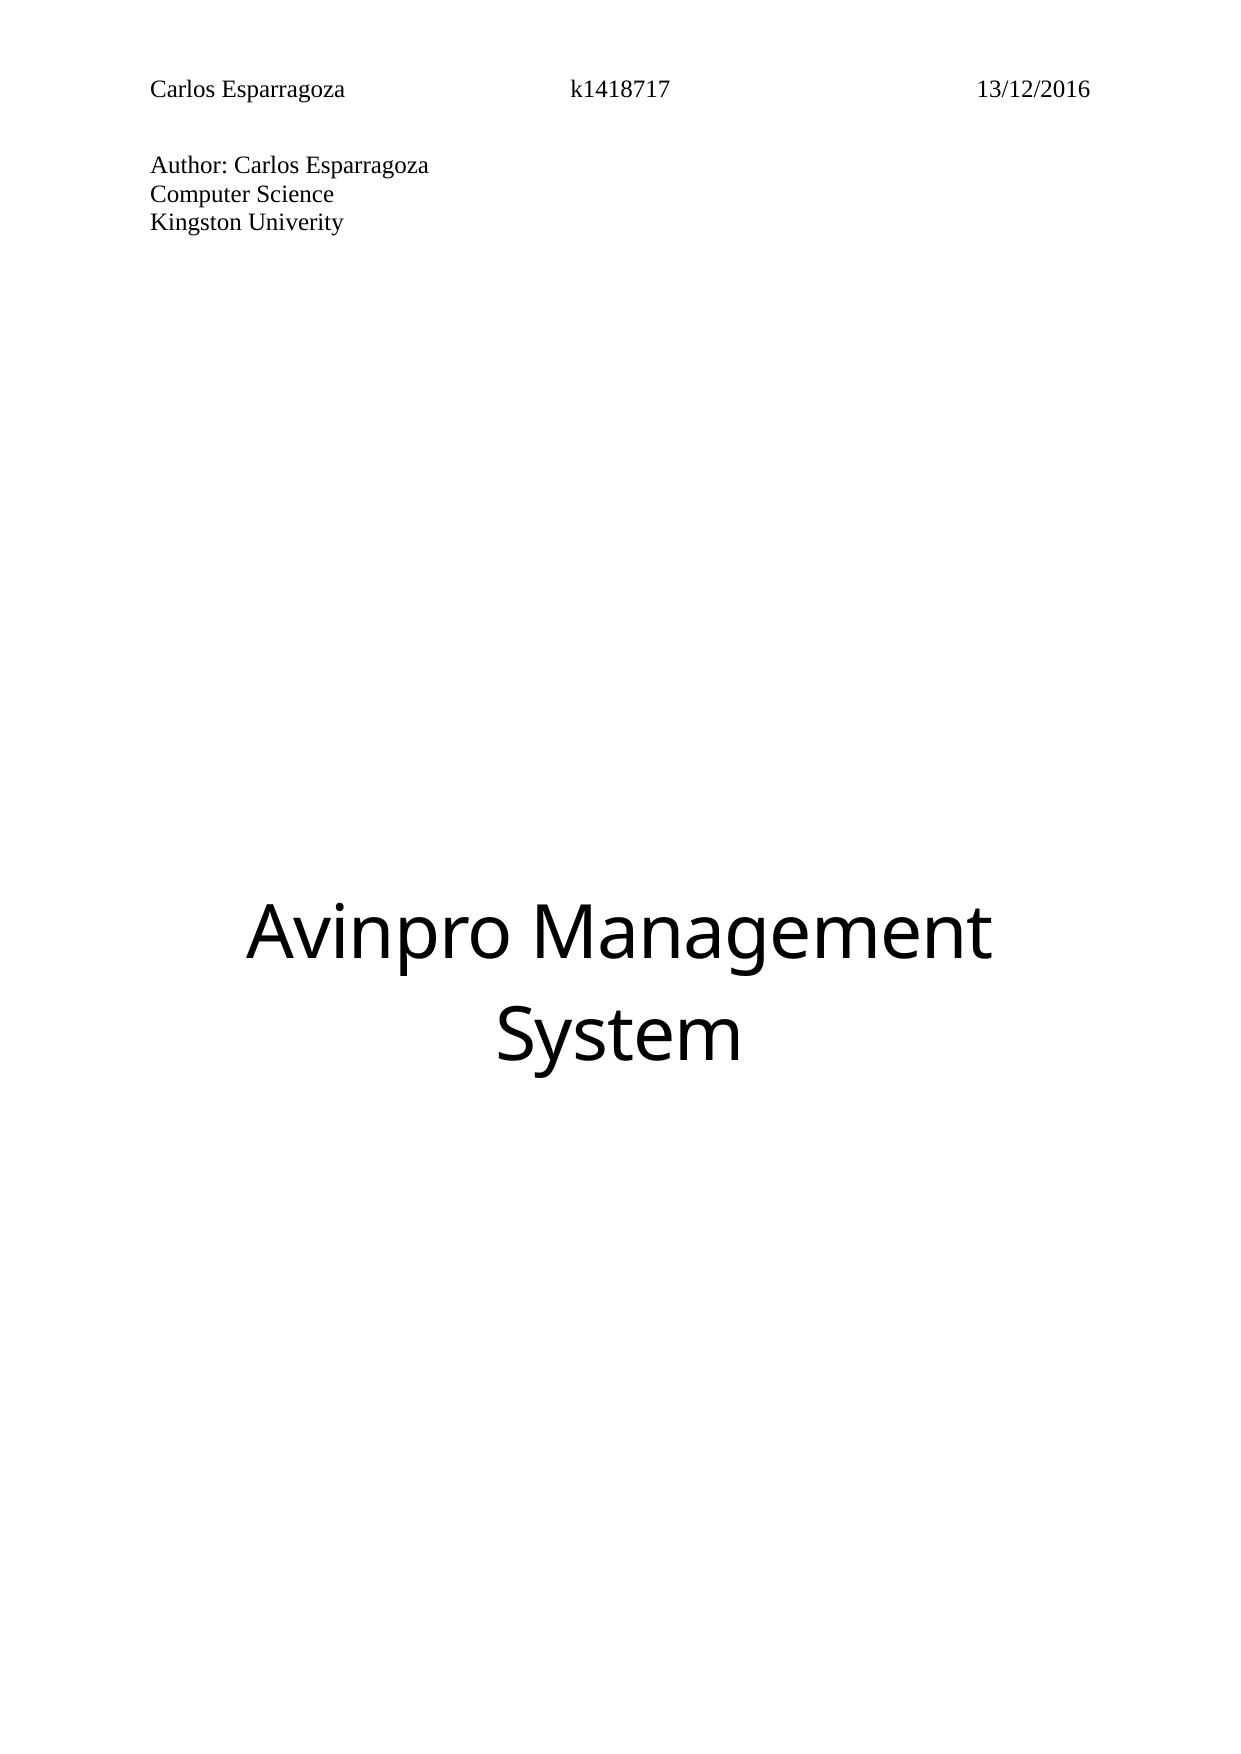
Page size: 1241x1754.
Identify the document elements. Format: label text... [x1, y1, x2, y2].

title Avinpro Management System [150, 878, 1090, 1082]
text Kingston Univerity [150, 207, 1090, 236]
text Computer Science [150, 179, 1090, 207]
text Author: Carlos Esparragoza [150, 150, 1090, 179]
